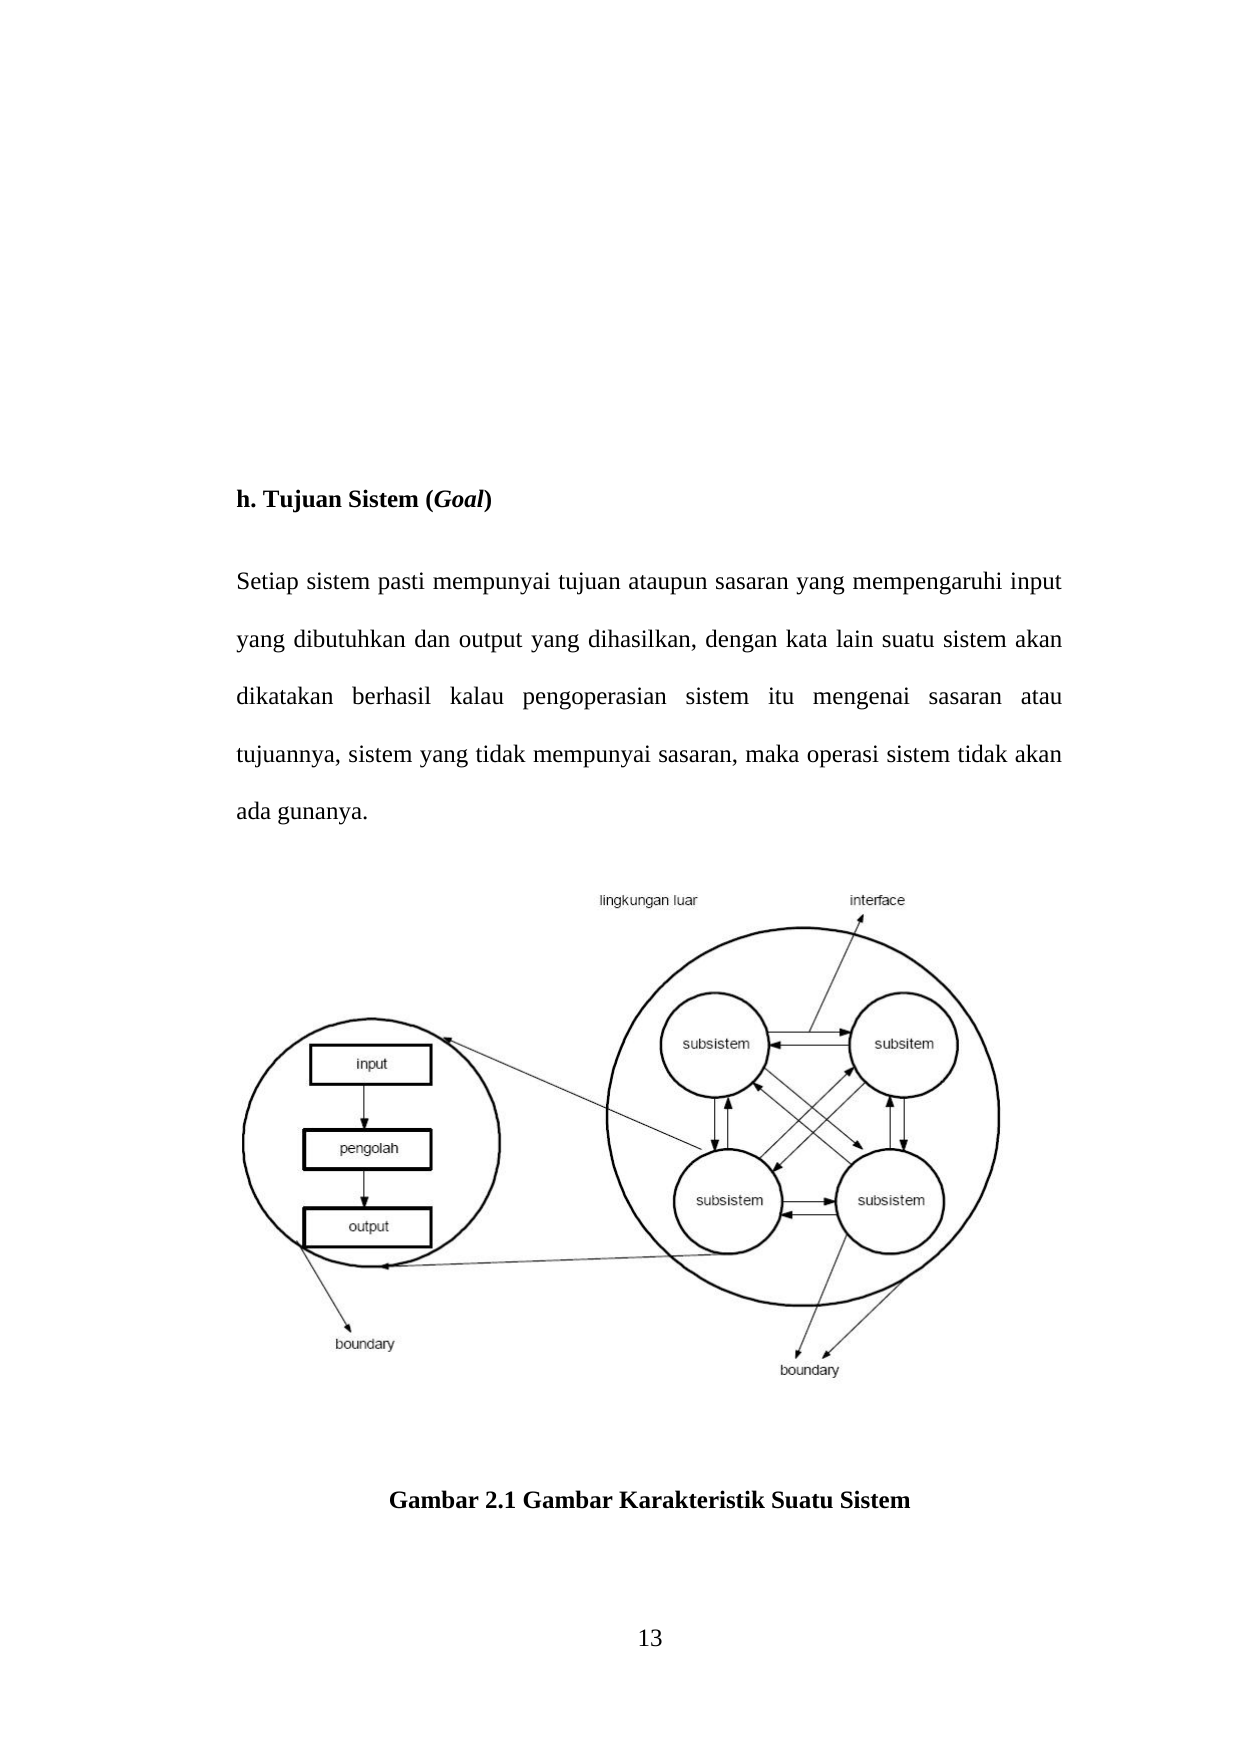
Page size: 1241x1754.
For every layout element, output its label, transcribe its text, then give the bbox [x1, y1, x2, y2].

text Setiap sistem pasti mempunyai tujuan ataupun sasaran yang mempengaruhi input yang dibutuhkan dan output yang dihasilkan, dengan kata lain suatu sistem akan dikatakan berhasil kalau pengoperasian sistem itu mengenai sasaran atau tujuannya, sistem yang tidak mempunyai sasaran, maka operasi sistem tidak akan ada gunanya. [236, 566, 1063, 825]
text h. Tujuan Sistem (Goal) [236, 484, 1063, 512]
picture [209, 871, 1036, 1405]
